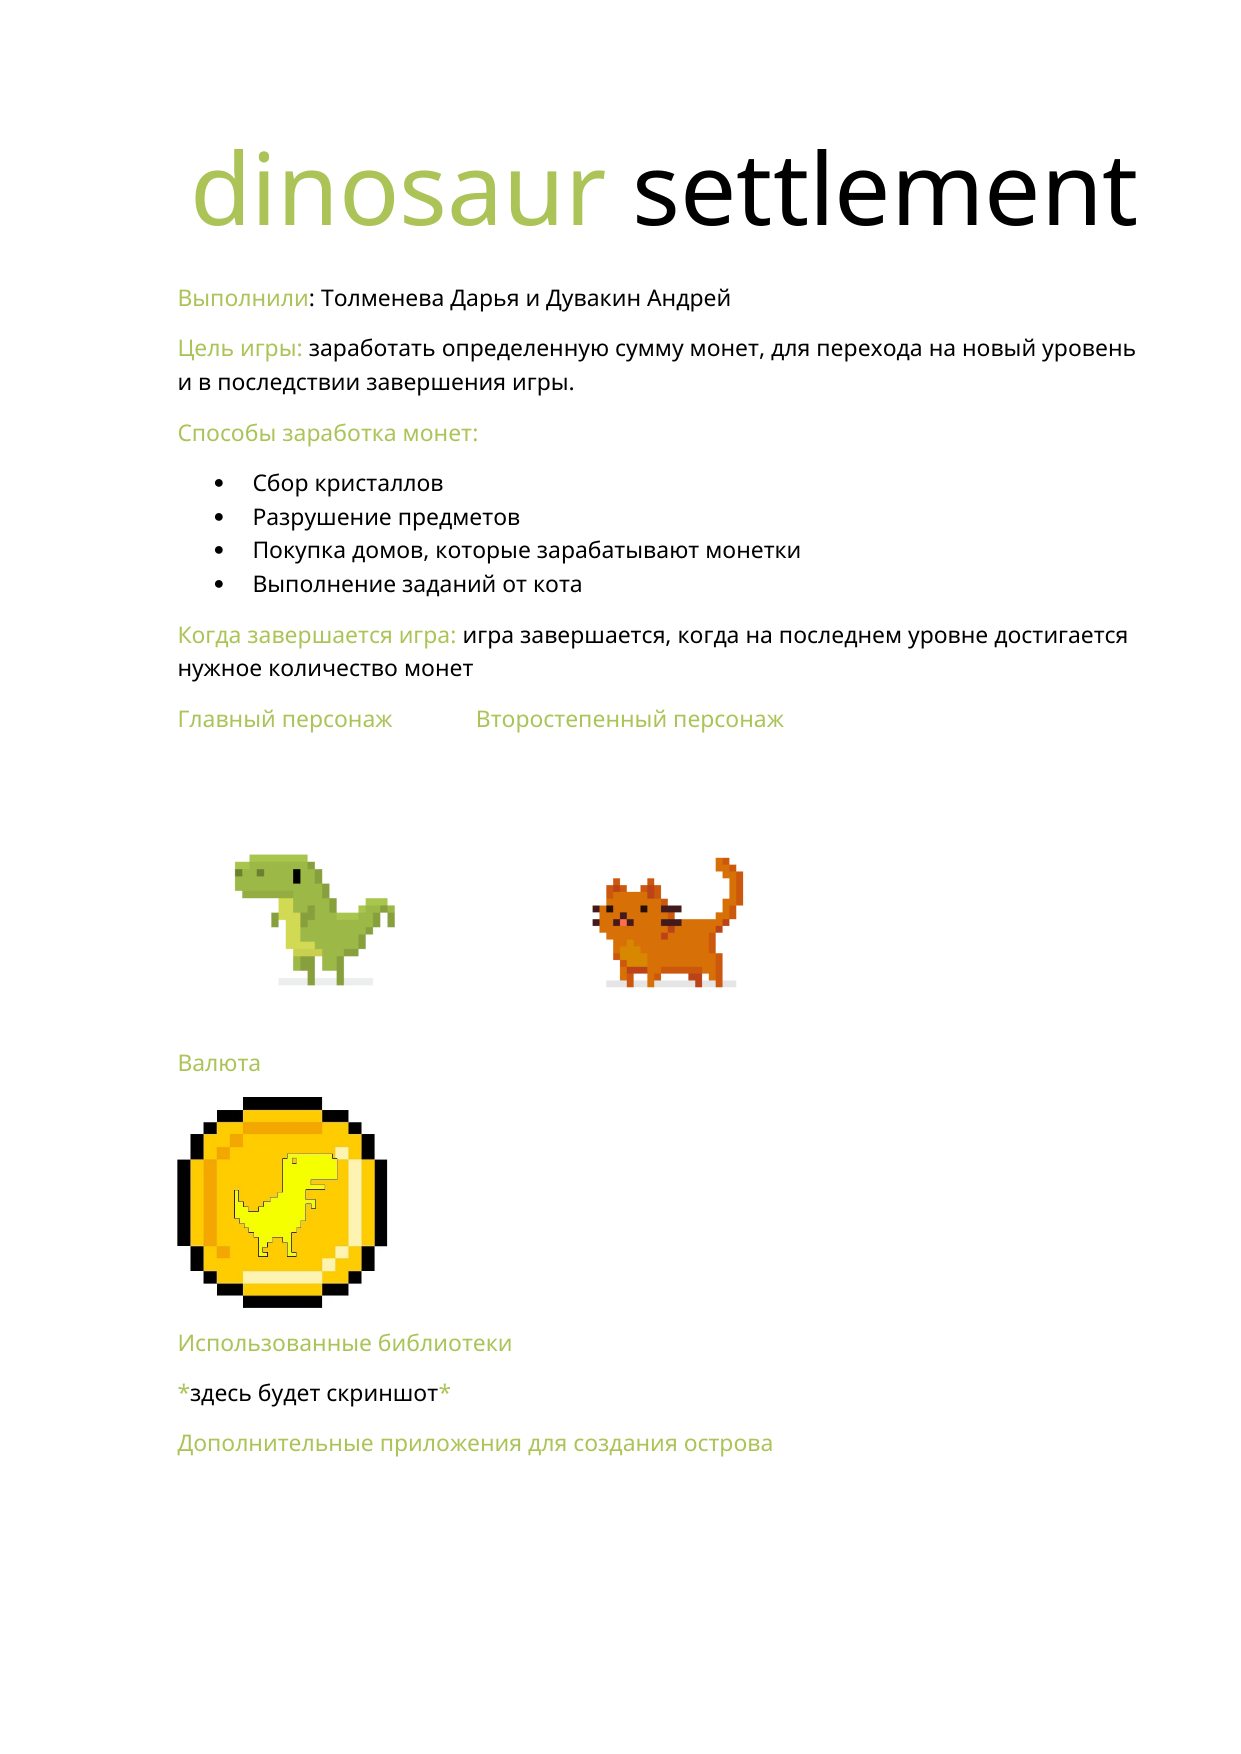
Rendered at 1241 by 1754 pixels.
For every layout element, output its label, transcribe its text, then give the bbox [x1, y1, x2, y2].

picture [538, 783, 786, 1031]
text Использованные библиотеки [177, 1327, 1152, 1358]
list Выполнение заданий от кота [215, 568, 1152, 599]
picture [177, 1097, 388, 1308]
text *здесь будет скриншот* [177, 1377, 1152, 1408]
list Покупка домов, которые зарабатывают монетки [215, 534, 1152, 566]
picture [177, 753, 453, 1029]
text Способы заработка монет: [177, 416, 1152, 448]
text Когда завершается игра: игра завершается, когда на последнем уровне достигается нужное количество монет [177, 618, 1152, 683]
text Цель игры: заработать определенную сумму монет, для перехода на новый уровень и в последствии завершения игры. [177, 332, 1152, 397]
text Дополнительные приложения для создания острова [177, 1427, 1152, 1459]
text dinosaur settlement [177, 118, 1152, 254]
list Разрушение предметов [215, 501, 1152, 532]
text Валюта [177, 1047, 1152, 1078]
list Сбор кристаллов [215, 467, 1152, 498]
text Главный персонаж Второстепенный персонаж [177, 703, 1152, 734]
text Выполнили: Толменева Дарья и Дувакин Андрей [177, 282, 1152, 313]
